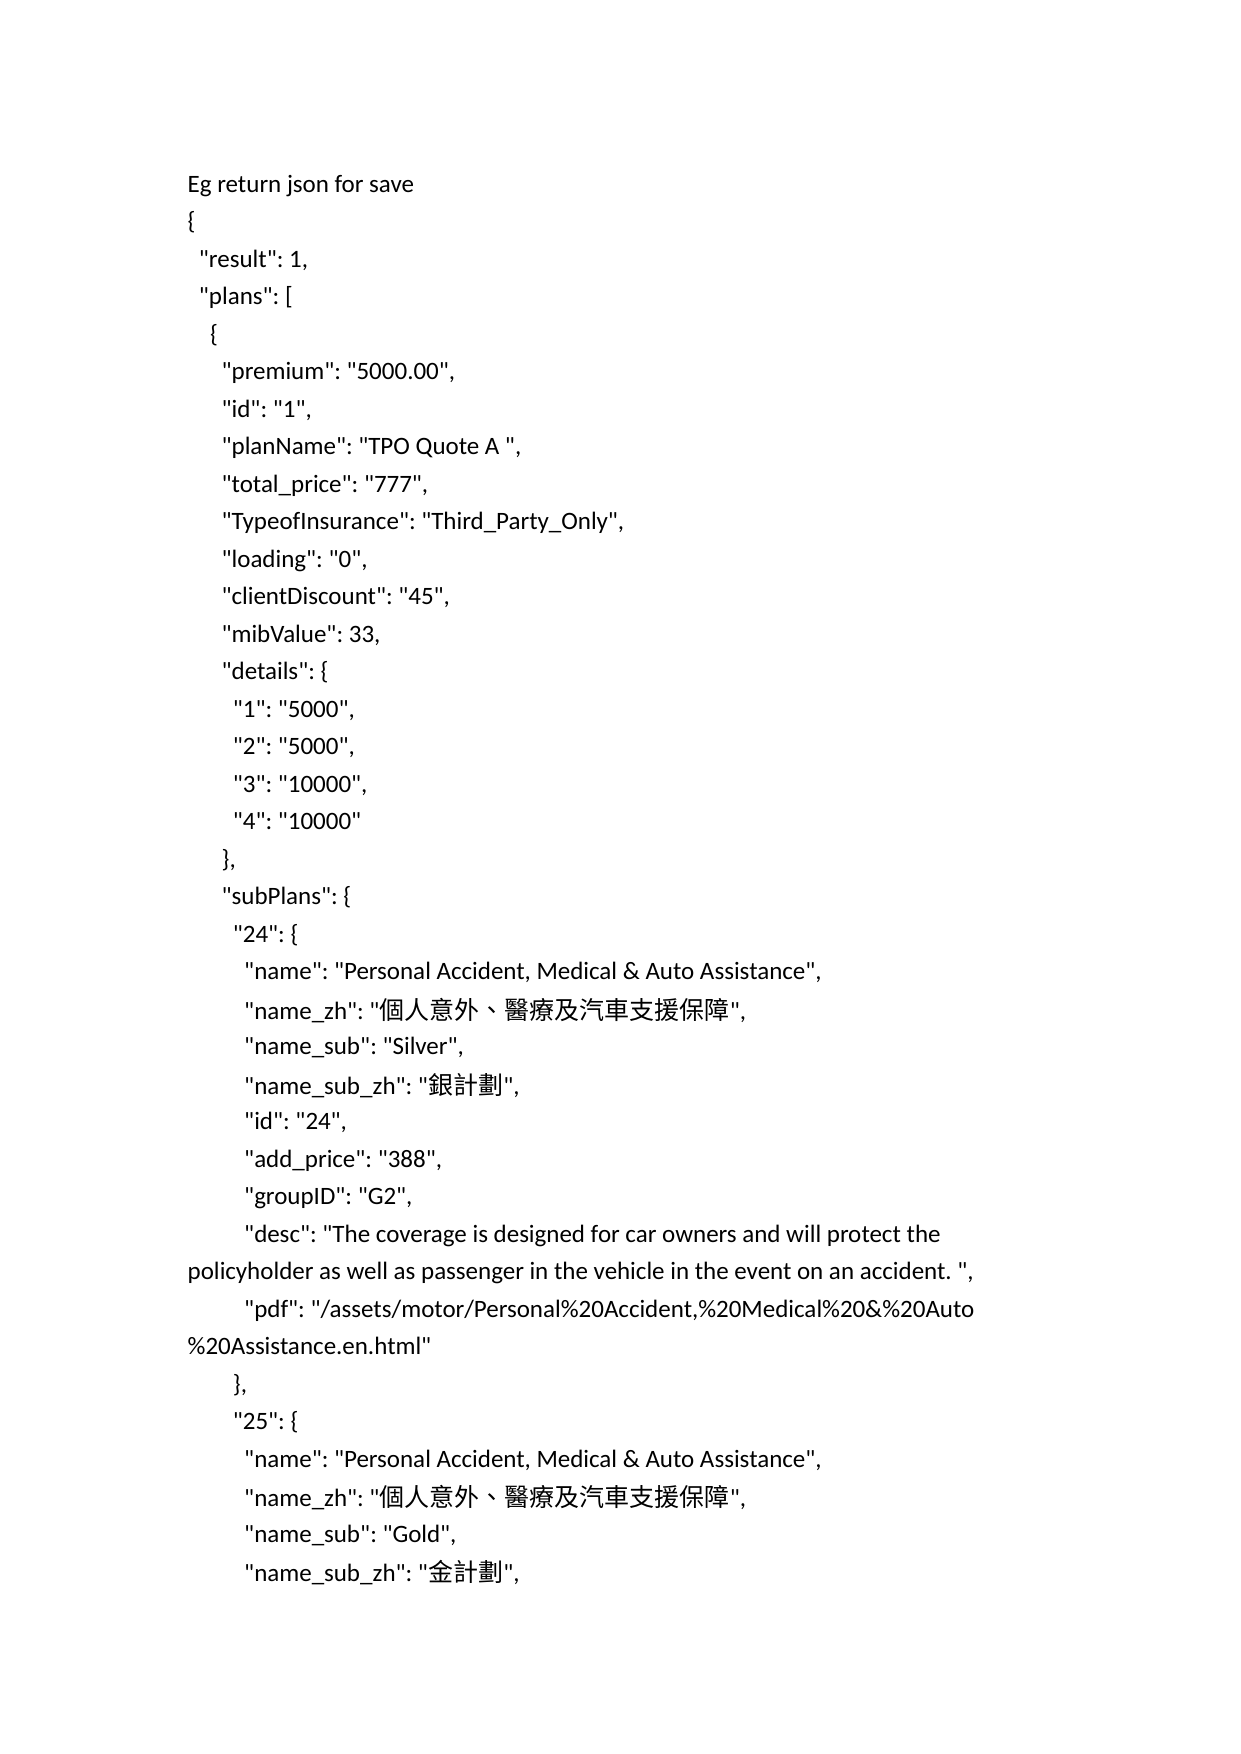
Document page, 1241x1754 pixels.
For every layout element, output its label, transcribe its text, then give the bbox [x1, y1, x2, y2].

text "planName": "TPO Quote A ", [187, 427, 1053, 464]
text "pdf": "/assets/motor/Personal%20Accident,%20Medical%20&%20Auto%20Assistance.en.html" [187, 1289, 1053, 1364]
text "name_sub_zh": "銀計劃", [187, 1064, 1053, 1102]
text "details": { [187, 652, 1053, 689]
text "name_sub": "Gold", [187, 1514, 1053, 1552]
text "name": "Personal Accident, Medical & Auto Assistance", [187, 952, 1053, 989]
text }, [187, 1364, 1053, 1402]
text "id": "24", [187, 1102, 1053, 1139]
text "3": "10000", [187, 764, 1053, 802]
text "id": "1", [187, 389, 1053, 427]
text Eg return json for save [187, 164, 1053, 202]
text "subPlans": { [187, 877, 1053, 914]
text "plans": [ [187, 277, 1053, 314]
text "TypeofInsurance": "Third_Party_Only", [187, 502, 1053, 539]
text "groupID": "G2", [187, 1177, 1053, 1214]
text "clientDiscount": "45", [187, 577, 1053, 614]
text }, [187, 839, 1053, 877]
text "2": "5000", [187, 727, 1053, 764]
text "result": 1, [187, 239, 1053, 277]
text "25": { [187, 1402, 1053, 1439]
text "name_sub_zh": "金計劃", [187, 1552, 1053, 1589]
text "4": "10000" [187, 802, 1053, 839]
text "mibValue": 33, [187, 614, 1053, 652]
text "name_zh": "個人意外、醫療及汽車支援保障", [187, 989, 1053, 1027]
text "loading": "0", [187, 539, 1053, 577]
text "1": "5000", [187, 689, 1053, 727]
text { [187, 202, 1053, 239]
text "add_price": "388", [187, 1139, 1053, 1177]
text "name": "Personal Accident, Medical & Auto Assistance", [187, 1439, 1053, 1477]
text { [187, 314, 1053, 352]
text "premium": "5000.00", [187, 352, 1053, 389]
text "total_price": "777", [187, 464, 1053, 502]
text "24": { [187, 914, 1053, 952]
text "name_zh": "個人意外、醫療及汽車支援保障", [187, 1477, 1053, 1514]
text "name_sub": "Silver", [187, 1027, 1053, 1064]
